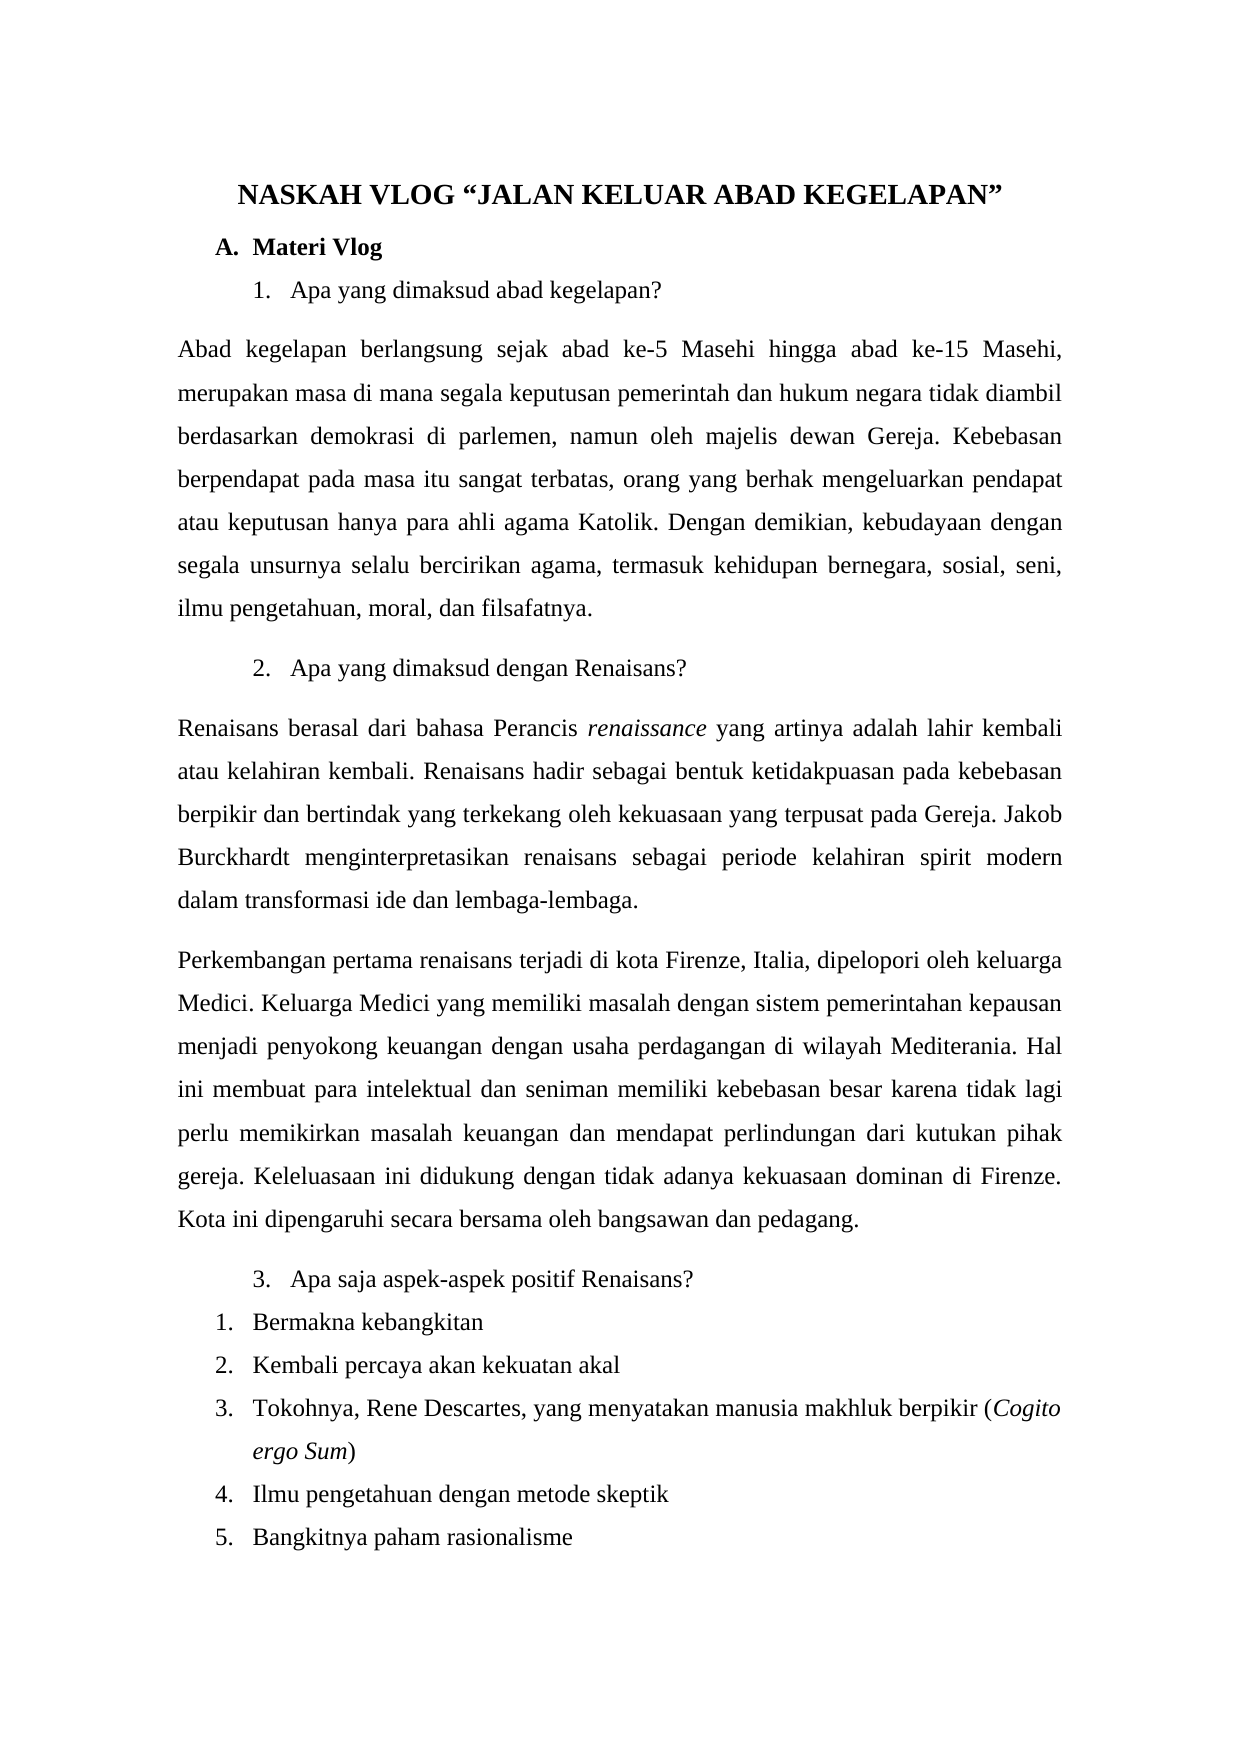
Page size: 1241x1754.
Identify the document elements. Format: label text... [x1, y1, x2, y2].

list Ilmu pengetahuan dengan metode skeptik [215, 1479, 1063, 1508]
list Apa yang dimaksud abad kegelapan? [252, 275, 1063, 303]
text Abad kegelapan berlangsung sejak abad ke-5 Masehi hingga abad ke-15 Masehi, merupakan masa di mana segala keputusan pemerintah dan hukum negara tidak diambil berdasarkan demokrasi di parlemen, namun oleh majelis dewan Gereja. Kebebasan berpendapat pada masa itu sangat terbatas, orang yang berhak mengeluarkan pendapat atau keputusan hanya para ahli agama Katolik. Dengan demikian, kebudayaan dengan segala unsurnya selalu bercirikan agama, termasuk kehidupan bernegara, sosial, seni, ilmu pengetahuan, moral, dan filsafatnya. [177, 334, 1063, 622]
list Kembali percaya akan kekuatan akal [215, 1350, 1063, 1379]
list Apa yang dimaksud dengan Renaisans? [252, 653, 1063, 682]
text Perkembangan pertama renaisans terjadi di kota Firenze, Italia, dipelopori oleh keluarga Medici. Keluarga Medici yang memiliki masalah dengan sistem pemerintahan kepausan menjadi penyokong keuangan dengan usaha perdagangan di wilayah Mediterania. Hal ini membuat para intelektual dan seniman memiliki kebebasan besar karena tidak lagi perlu memikirkan masalah keuangan dan mendapat perlindungan dari kutukan pihak gereja. Keleluasaan ini didukung dengan tidak adanya kekuasaan dominan di Firenze. Kota ini dipengaruhi secara bersama oleh bangsawan dan pedagang. [177, 945, 1063, 1233]
subtitle NASKAH VLOG “JALAN KELUAR ABAD KEGELAPAN” [177, 177, 1063, 211]
text Renaisans berasal dari bahasa Perancis renaissance yang artinya adalah lahir kembali atau kelahiran kembali. Renaisans hadir sebagai bentuk ketidakpuasan pada kebebasan berpikir dan bertindak yang terkekang oleh kekuasaan yang terpusat pada Gereja. Jakob Burckhardt menginterpretasikan renaisans sebagai periode kelahiran spirit modern dalam transformasi ide dan lembaga-lembaga. [177, 713, 1063, 914]
list Tokohnya, Rene Descartes, yang menyatakan manusia makhluk berpikir (Cogito ergo Sum) [215, 1393, 1063, 1465]
list Apa saja aspek-aspek positif Renaisans? [252, 1264, 1063, 1292]
subtitle Materi Vlog [215, 232, 1063, 260]
list Bangkitnya paham rasionalisme [215, 1522, 1063, 1551]
list Bermakna kebangkitan [215, 1307, 1063, 1336]
